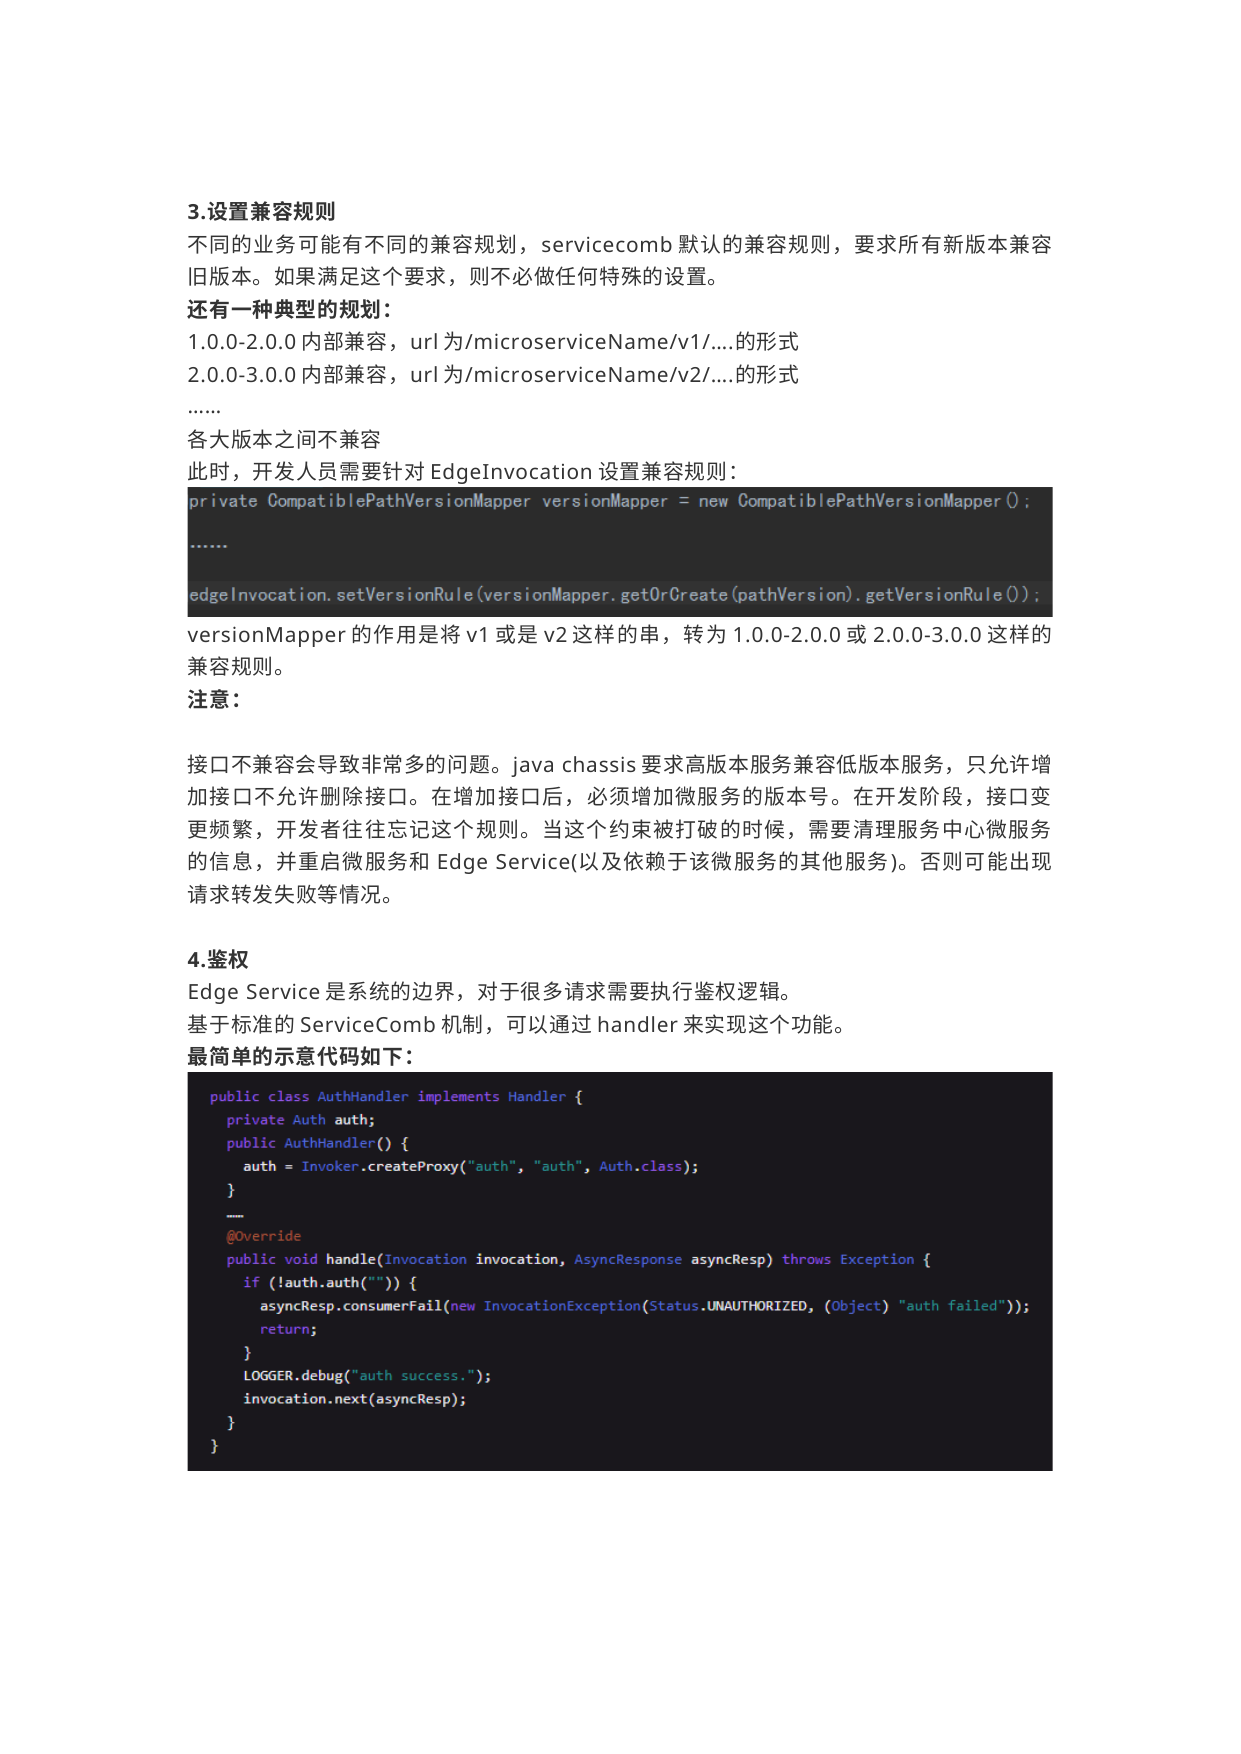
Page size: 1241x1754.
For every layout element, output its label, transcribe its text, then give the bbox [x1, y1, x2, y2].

text …… [187, 389, 1053, 422]
text 3.设置兼容规则 [187, 194, 1053, 227]
picture [187, 487, 1053, 617]
text 4.鉴权 [187, 942, 1053, 974]
text 最简单的示意代码如下： [187, 1039, 1053, 1072]
text Edge Service是系统的边界，对于很多请求需要执行鉴权逻辑。 [187, 974, 1053, 1007]
text 不同的业务可能有不同的兼容规划，servicecomb默认的兼容规则，要求所有新版本兼容旧版本。如果满足这个要求，则不必做任何特殊的设置。 [187, 227, 1053, 292]
text 此时，开发人员需要针对EdgeInvocation设置兼容规则： [187, 454, 1053, 487]
text 2.0.0-3.0.0内部兼容，url为/microserviceName/v2/….的形式 [187, 357, 1053, 389]
text versionMapper的作用是将v1或是v2这样的串，转为1.0.0-2.0.0或2.0.0-3.0.0这样的兼容规则。 [187, 617, 1053, 682]
picture [187, 1072, 1053, 1471]
text 1.0.0-2.0.0内部兼容，url为/microserviceName/v1/….的形式 [187, 324, 1053, 357]
text 基于标准的ServiceComb机制，可以通过handler来实现这个功能。 [187, 1007, 1053, 1039]
text 各大版本之间不兼容 [187, 422, 1053, 454]
text 注意： [187, 682, 1053, 714]
text 接口不兼容会导致非常多的问题。java chassis要求高版本服务兼容低版本服务，只允许增加接口不允许删除接口。在增加接口后，必须增加微服务的版本号。在开发阶段，接口变更频繁，开发者往往忘记这个规则。当这个约束被打破的时候，需要清理服务中心微服务的信息，并重启微服务和Edge Service(以及依赖于该微服务的其他服务)。否则可能出现请求转发失败等情况。 [187, 747, 1053, 909]
text 还有一种典型的规划： [187, 292, 1053, 324]
